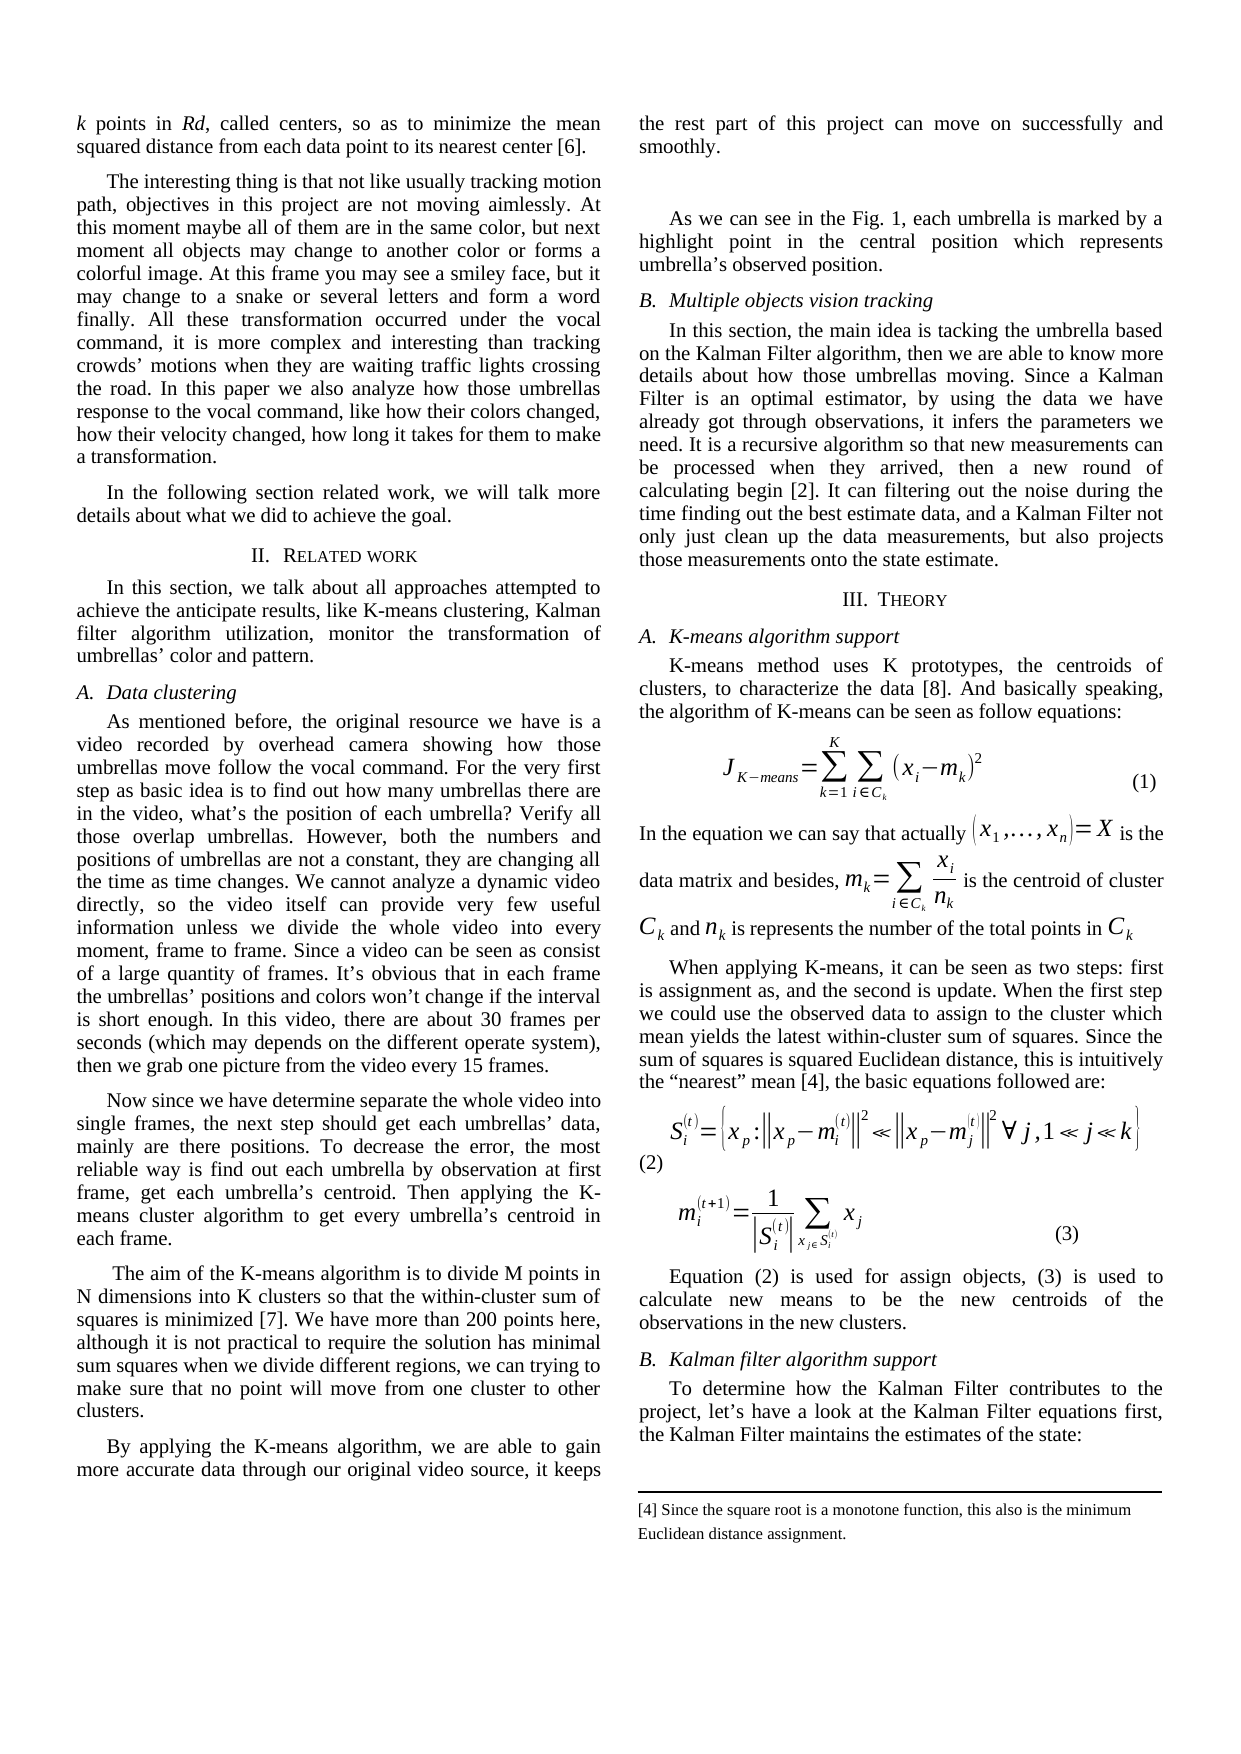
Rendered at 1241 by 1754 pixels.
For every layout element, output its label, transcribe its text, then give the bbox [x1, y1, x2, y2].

text Equation (2) is used for assign objects, (3) is used to calculate new means to be the new centroids of the observations in the new clusters. [639, 1266, 1164, 1334]
list Euclidean distance assignment. [638, 1521, 1162, 1543]
text K-means method uses K prototypes, the centroids of clusters, to characterize the data [8]. And basically speaking, the algorithm of K-means can be seen as follow equations: [639, 654, 1164, 723]
subtitle Theory [639, 587, 1164, 611]
list [4] Since the square root is a monotone function, this also is the minimum [638, 1497, 1162, 1519]
text In this section, we talk about all approaches attempted to achieve the anticipate results, like K-means clustering, Kalman filter algorithm utilization, monitor the transformation of umbrellas’ color and pattern. [76, 576, 601, 667]
text The aim of the K-means algorithm is to divide M points in N dimensions into K clusters so that the within-cluster sum of squares is minimized [7]. We have more than 200 points here, although it is not practical to require the solution has minimal sum squares when we divide different regions, we can trying to make sure that no point will move from one cluster to other clusters. [76, 1262, 601, 1422]
text As we can see in the Fig. 1, each umbrella is marked by a highlight point in the central position which represents umbrella’s observed position. [639, 207, 1164, 276]
text When applying K-means, it can be seen as two steps: first is assignment as, and the second is update. When the first step we could use the observed data to assign to the cluster which mean yields the latest within-cluster sum of squares. Since the sum of squares is squared Euclidean distance, this is intuitively the “nearest” mean [4], the basic equations followed are: [639, 956, 1164, 1093]
text As mentioned before, the original resource we have is a video recorded by overhead camera showing how those umbrellas move follow the vocal command. For the very first step as basic idea is to find out how many umbrellas there are in the video, what’s the position of each umbrella? Verify all those overlap umbrellas. However, both the numbers and positions of umbrellas are not a constant, they are changing all the time as time changes. We cannot analyze a dynamic video directly, so the video itself can provide very few useful information unless we divide the whole video into every moment, frame to frame. Since a video can be seen as consist of a large quantity of frames. It’s obvious that in each frame the umbrellas’ positions and colors won’t change if the interval is short enough. In this video, there are about 30 frames per seconds (which may depends on the different operate system), then we grab one picture from the video every 15 frames. [76, 710, 601, 1077]
text (2) [639, 1106, 1164, 1174]
text (3) [639, 1187, 1164, 1253]
text The interesting thing is that not like usually tracking motion path, objectives in this project are not moving aimlessly. At this moment maybe all of them are in the same color, but next moment all objects may change to another color or forms a colorful image. At this frame you may see a smiley face, but it may change to a snake or several letters and form a word finally. All these transformation occurred under the vocal command, it is more complex and interesting than tracking crowds’ motions when they are waiting traffic lights crossing the road. In this paper we also analyze how those umbrellas response to the vocal command, like how their colors changed, how their velocity changed, how long it takes for them to make a transformation. [76, 171, 601, 468]
subtitle K-means algorithm support [639, 624, 1164, 648]
subtitle Kalman filter algorithm support [639, 1347, 1164, 1371]
subtitle Multiple objects vision tracking [639, 288, 1164, 312]
text To determine how the Kalman Filter contributes to the project, let’s have a look at the Kalman Filter equations first, the Kalman Filter maintains the estimates of the state: [639, 1377, 1164, 1446]
text In the equation we can say that actually is the data matrix and besides, is the centroid of cluster and is represents the number of the total points in [639, 814, 1164, 944]
subtitle Related work [76, 543, 601, 567]
subtitle Data clustering [76, 680, 601, 704]
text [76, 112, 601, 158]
text By applying the K-means algorithm, we are able to gain more accurate data through our original video source, it keeps the rest part of this project can move on successfully and smoothly. [76, 1435, 601, 1481]
text By applying the K-means algorithm, we are able to gain more accurate data through our original video source, it keeps the rest part of this project can move on successfully and smoothly. [639, 112, 1164, 158]
text Now since we have determine separate the whole video into single frames, the next step should get each umbrellas’ data, mainly are there positions. To decrease the error, the most reliable way is find out each umbrella by observation at first frame, get each umbrella’s centroid. Then applying the K-means cluster algorithm to get every umbrella’s centroid in each frame. [76, 1089, 601, 1249]
text (1) [639, 735, 1164, 801]
text In this section, the main idea is tacking the umbrella based on the Kalman Filter algorithm, then we are able to know more details about how those umbrellas moving. Since a Kalman Filter is an optimal estimator, by using the data we have already got through observations, it infers the parameters we need. It is a recursive algorithm so that new measurements can be processed when they arrived, then a new round of calculating begin [2]. It can filtering out the noise during the time finding out the best estimate data, and a Kalman Filter not only just clean up the data measurements, but also projects those measurements onto the state estimate. [639, 319, 1164, 571]
text In the following section related work, we will talk more details about what we did to achieve the goal. [76, 481, 601, 527]
